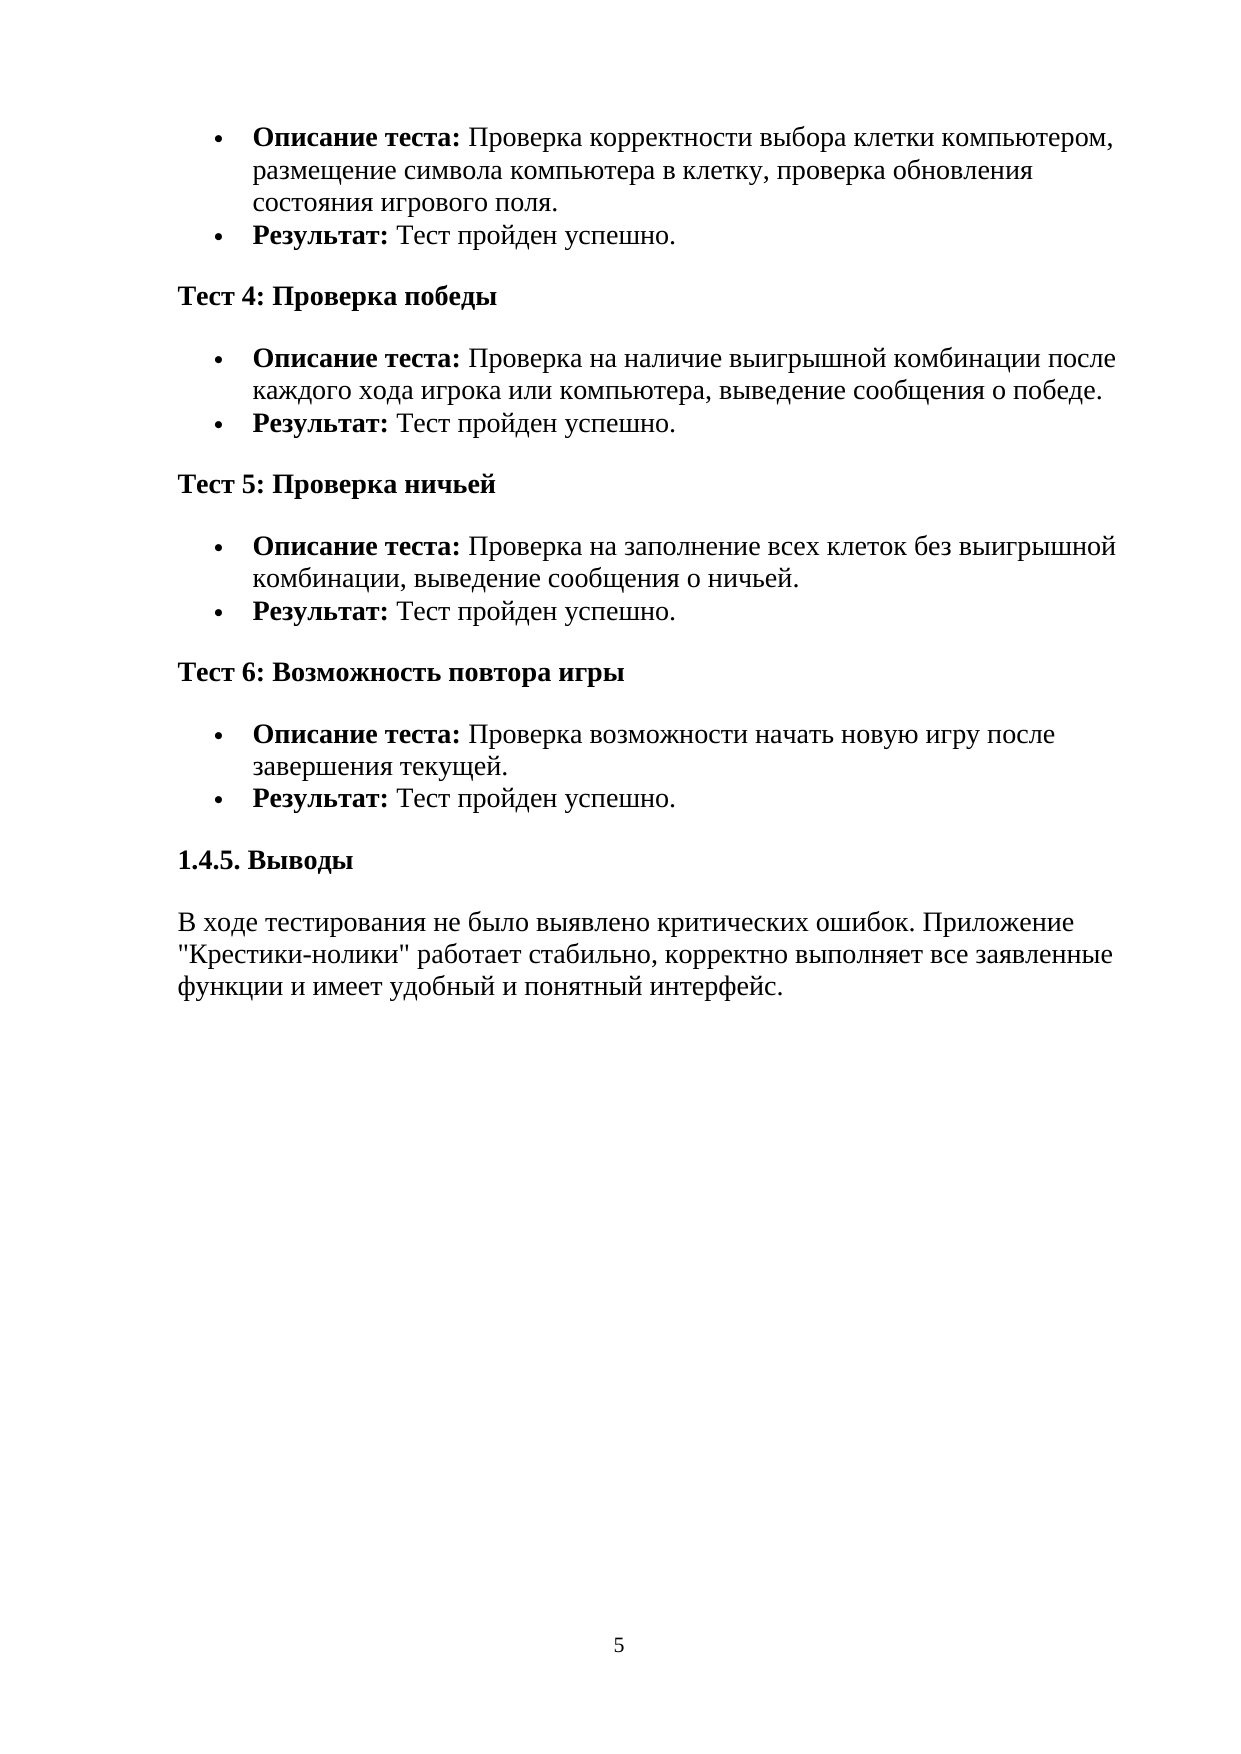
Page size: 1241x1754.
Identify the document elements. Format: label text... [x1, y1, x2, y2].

list Результат: Тест пройден успешно. [215, 406, 1152, 438]
list Описание теста: Проверка на заполнение всех клеток без выигрышной комбинации, выведение сообщения о ничьей. [215, 529, 1152, 593]
list Описание теста: Проверка возможности начать новую игру после завершения текущей. [215, 717, 1152, 781]
list Результат: Тест пройден успешно. [215, 781, 1152, 814]
list Результат: Тест пройден успешно. [215, 593, 1152, 626]
list Результат: Тест пройден успешно. [215, 218, 1152, 250]
list Описание теста: Проверка на наличие выигрышной комбинации после каждого хода игрока или компьютера, выведение сообщения о победе. [215, 341, 1152, 406]
text Тест 5: Проверка ничьей [177, 467, 1152, 499]
text В ходе тестирования не было выявлено критических ошибок. Приложение "Крестики-нолики" работает стабильно, корректно выполняет все заявленные функции и имеет удобный и понятный интерфейс. [177, 904, 1152, 1002]
text Тест 6: Возможность повтора игры [177, 655, 1152, 687]
list Описание теста: Проверка корректности выбора клетки компьютером, размещение символа компьютера в клетку, проверка обновления состояния игрового поля. [215, 121, 1152, 218]
text Тест 4: Проверка победы [177, 279, 1152, 312]
text 1.4.5. Выводы [177, 843, 1152, 875]
